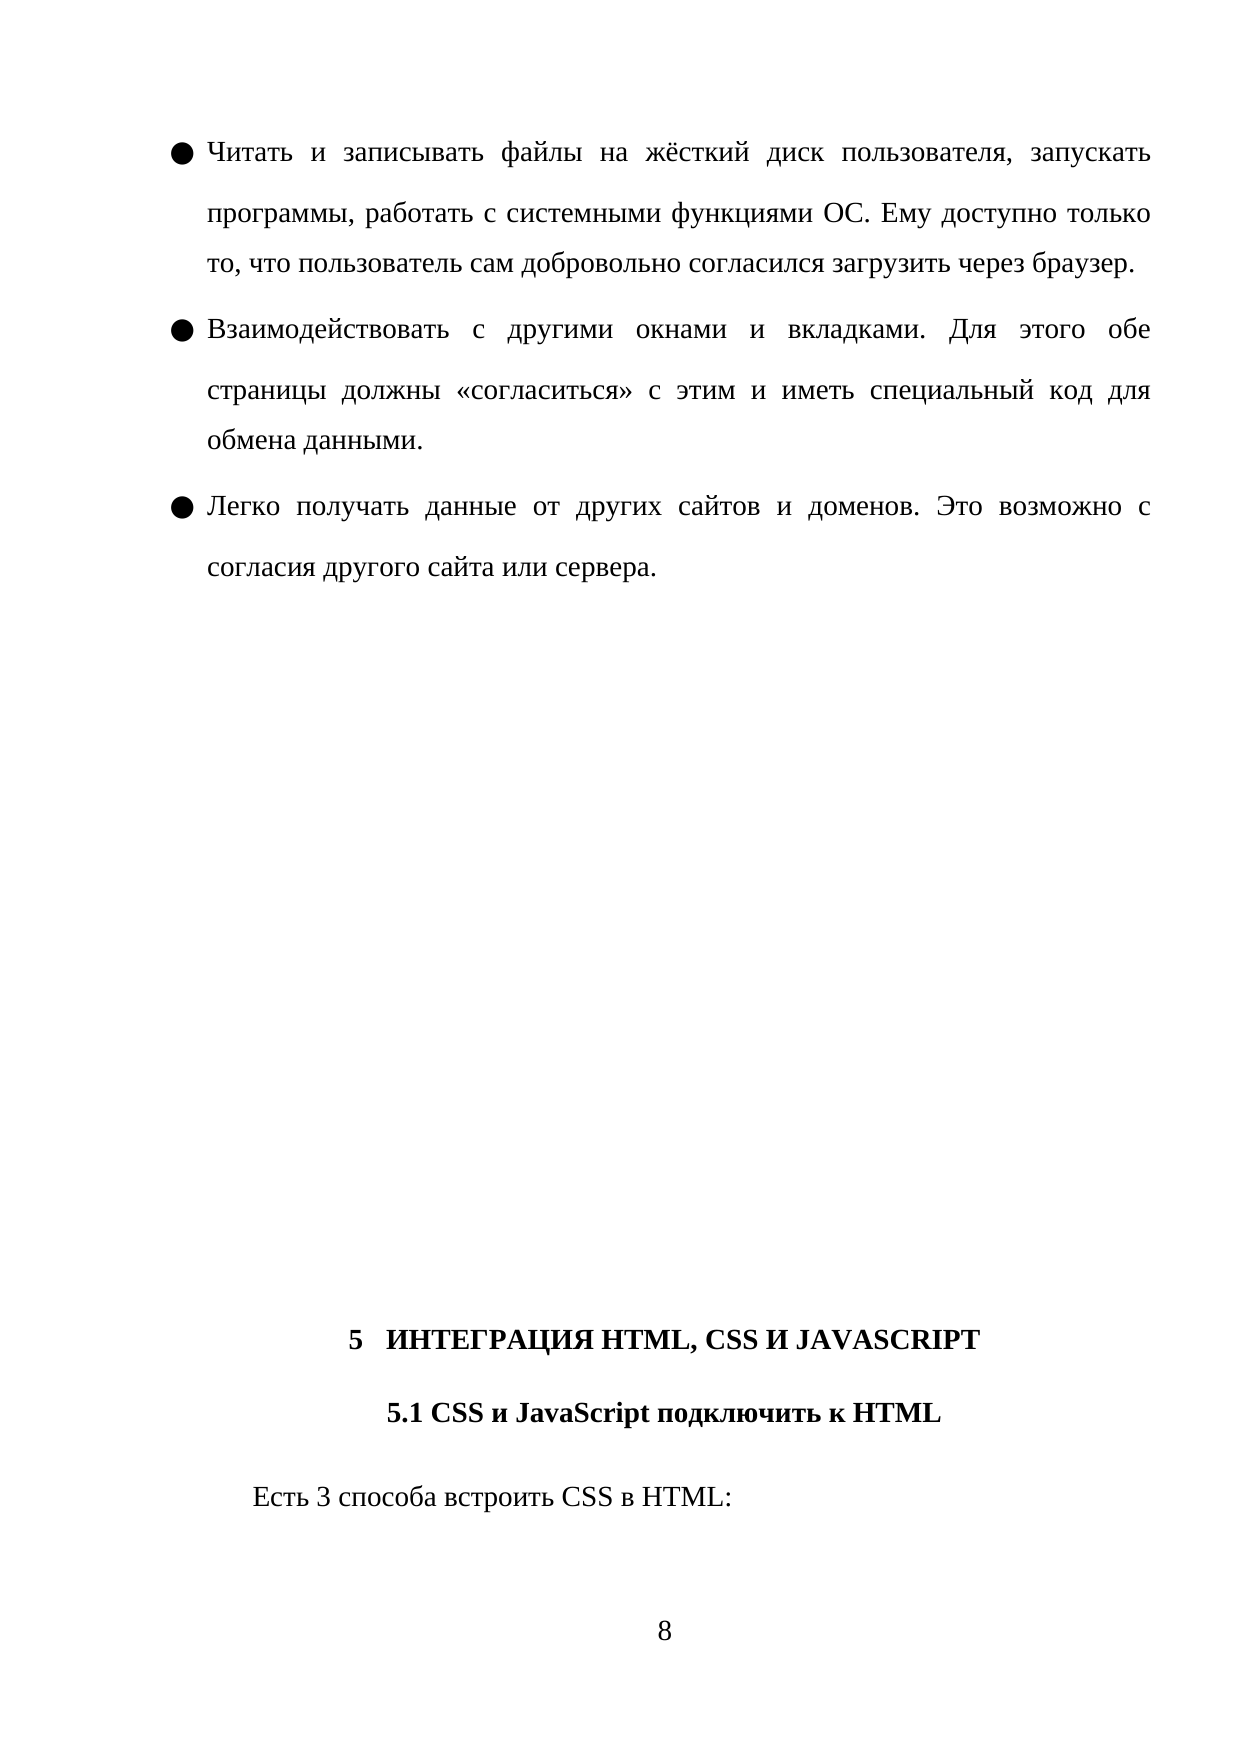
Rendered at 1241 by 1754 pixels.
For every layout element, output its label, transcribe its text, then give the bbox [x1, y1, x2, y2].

subtitle ИНТЕГРАЦИЯ HTML, CSS И JAVASCRIPT [177, 1322, 1152, 1355]
text Есть 3 способа встроить CSS в HTML: [252, 1479, 1152, 1513]
subtitle 5.1 CSS и JavaScript подключить к HTML [177, 1395, 1152, 1429]
list Взаимодействовать с другими окнами и вкладками. Для этого обе страницы должны «согласиться» с этим и иметь специальный код для обмена данными. [169, 295, 1152, 456]
list Читать и записывать файлы на жёсткий диск пользователя, запускать программы, работать с системными функциями ОС. Ему доступно только то, что пользователь сам добровольно согласился загрузить через браузер. [169, 118, 1152, 278]
list Легко получать данные от других сайтов и доменов. Это возможно с согласия другого сайта или сервера. [169, 472, 1152, 583]
